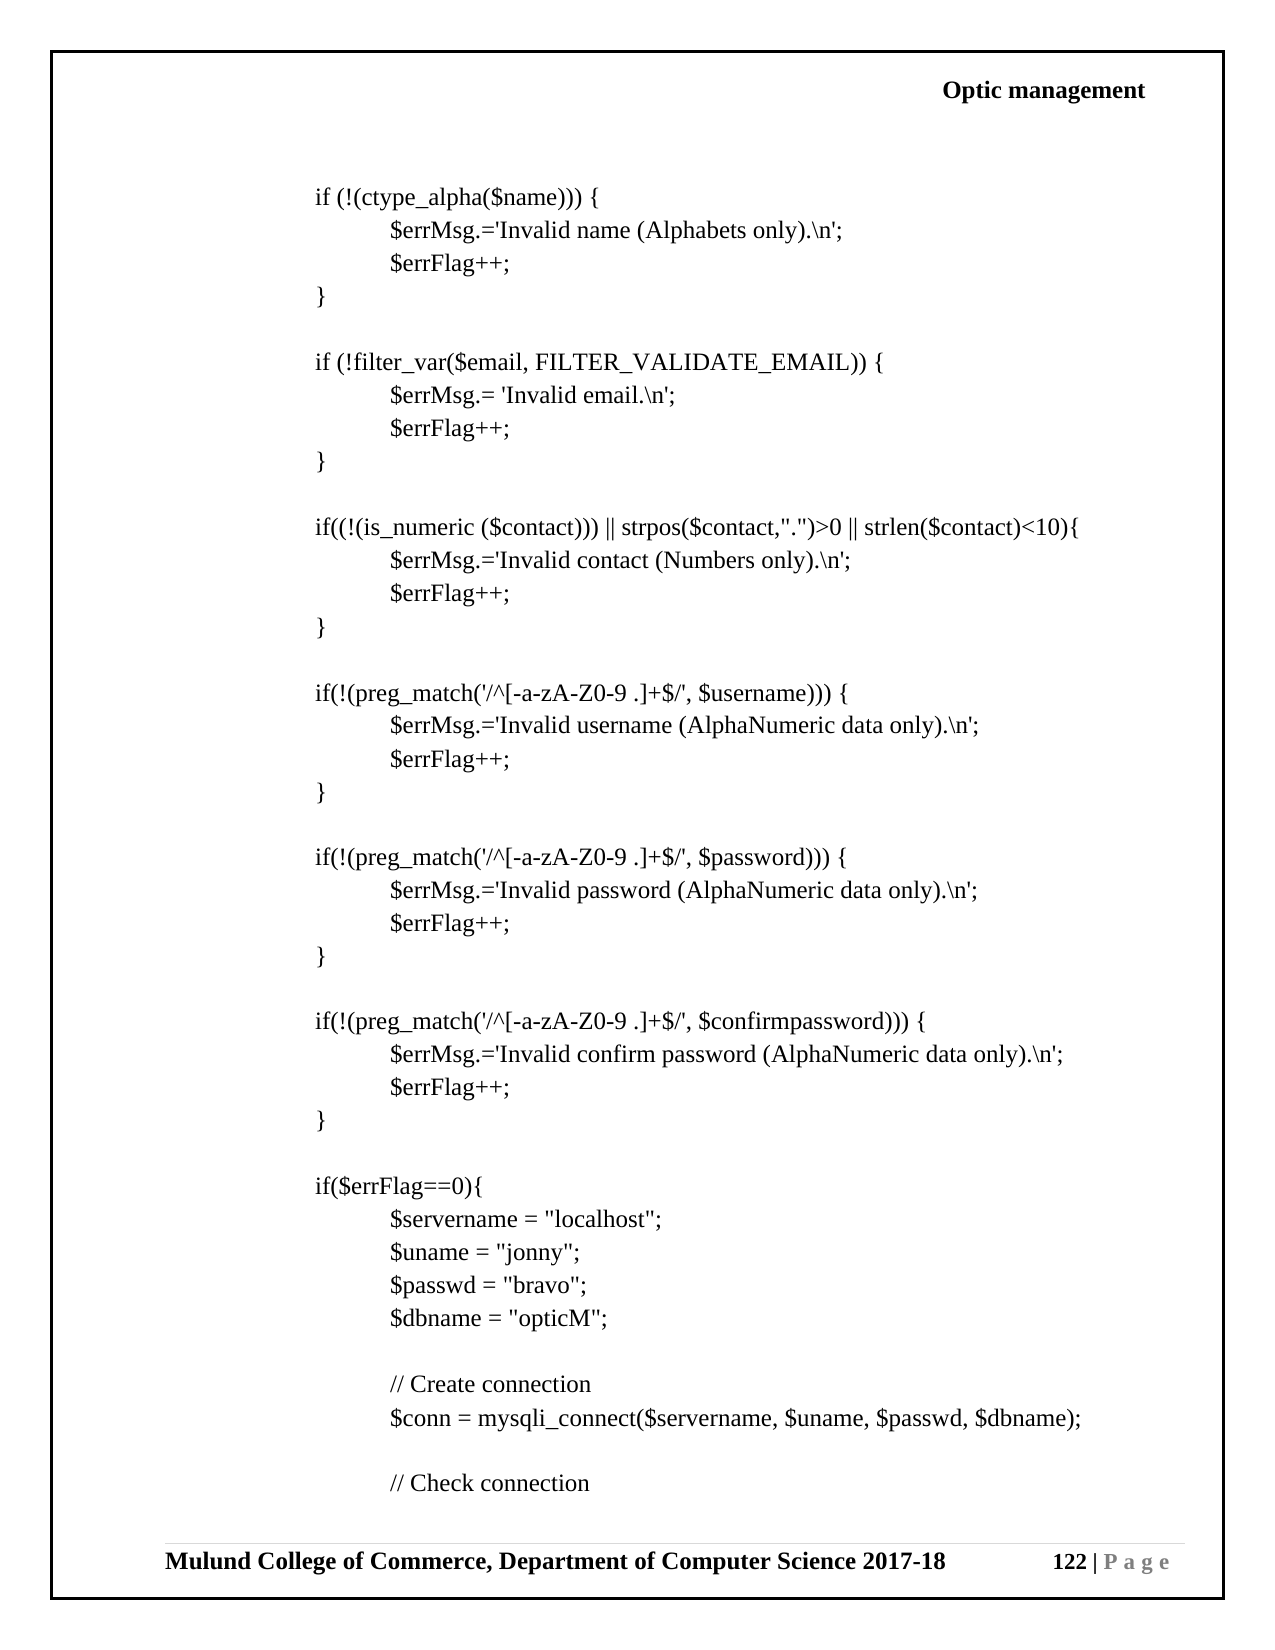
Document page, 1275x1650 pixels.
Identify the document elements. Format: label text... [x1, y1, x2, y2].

text if(!(preg_match('/^[-a-zA-Z0-9 .]+$/', $username))) { [165, 678, 1185, 706]
text } [165, 281, 1185, 310]
text } [165, 777, 1185, 805]
text $errMsg.='Invalid contact (Numbers only).\n'; [165, 546, 1185, 574]
text $dbname = "opticM"; [165, 1303, 1185, 1332]
text $errFlag++; [165, 744, 1185, 772]
text $errMsg.= 'Invalid email.\n'; [165, 380, 1185, 409]
text } [165, 446, 1185, 475]
text $errFlag++; [165, 578, 1185, 607]
text } [165, 941, 1185, 970]
text $errMsg.='Invalid name (Alphabets only).\n'; [165, 215, 1185, 244]
text if((!(is_numeric ($contact))) || strpos($contact,".")>0 || strlen($contact)<10){ [165, 512, 1185, 541]
text $errFlag++; [165, 413, 1185, 442]
text if(!(preg_match('/^[-a-zA-Z0-9 .]+$/', $confirmpassword))) { [165, 1006, 1185, 1035]
text $conn = mysqli_connect($servername, $uname, $passwd, $dbname); [165, 1403, 1185, 1431]
text $passwd = "bravo"; [165, 1271, 1185, 1299]
text if(!(preg_match('/^[-a-zA-Z0-9 .]+$/', $password))) { [165, 842, 1185, 871]
text } [165, 1105, 1185, 1134]
text $errFlag++; [165, 248, 1185, 277]
text if (!(ctype_alpha($name))) { [165, 182, 1185, 211]
text $uname = "jonny"; [165, 1237, 1185, 1266]
text $errMsg.='Invalid username (AlphaNumeric data only).\n'; [165, 711, 1185, 739]
text } [165, 612, 1185, 640]
text // Create connection [165, 1369, 1185, 1398]
text $errMsg.='Invalid password (AlphaNumeric data only).\n'; [165, 875, 1185, 904]
text $errFlag++; [165, 1072, 1185, 1101]
text // Check connection [165, 1468, 1185, 1497]
text $errMsg.='Invalid confirm password (AlphaNumeric data only).\n'; [165, 1039, 1185, 1068]
text $errFlag++; [165, 908, 1185, 937]
text if($errFlag==0){ [165, 1171, 1185, 1200]
text $servername = "localhost"; [165, 1204, 1185, 1233]
text if (!filter_var($email, FILTER_VALIDATE_EMAIL)) { [165, 347, 1185, 376]
